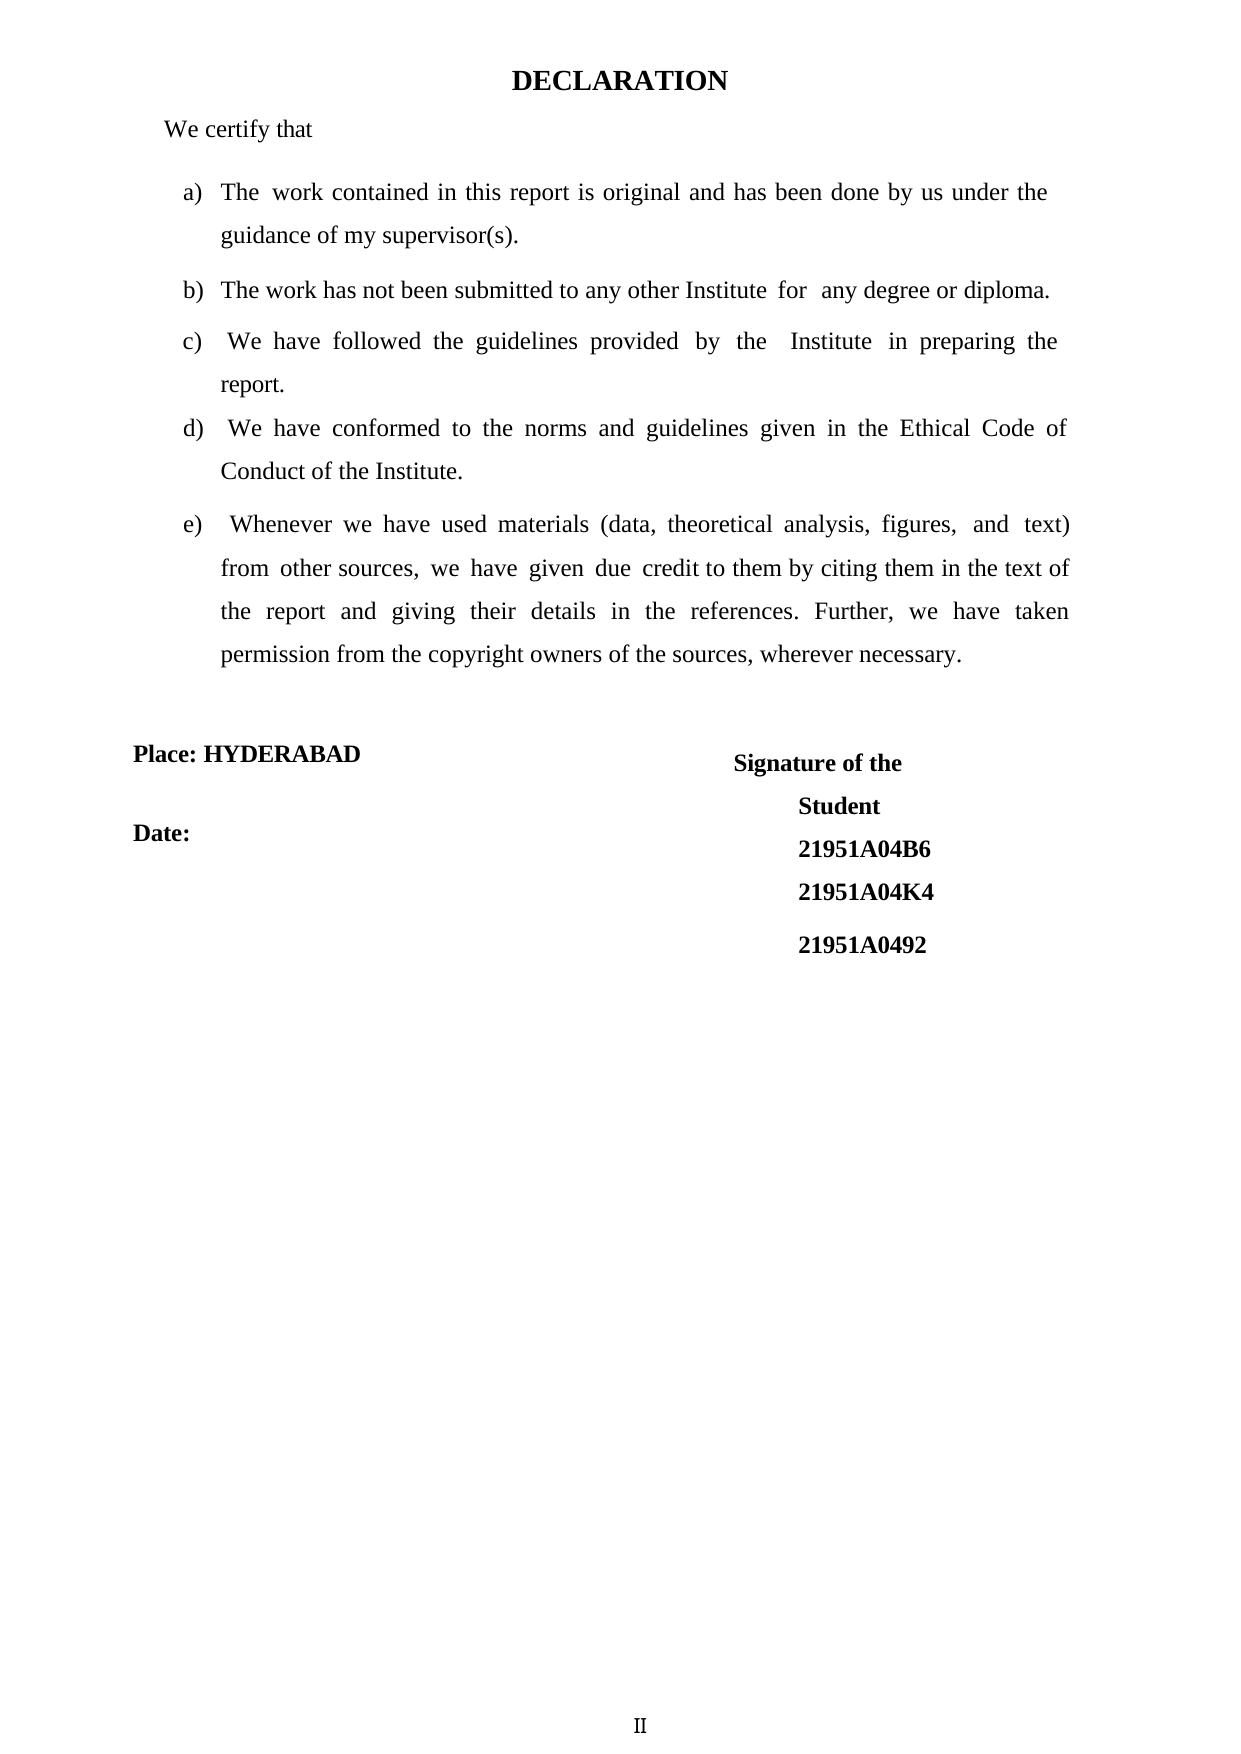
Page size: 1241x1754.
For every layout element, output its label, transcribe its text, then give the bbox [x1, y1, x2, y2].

list The work has not been submitted to any other Institute for any degree or diploma. [183, 275, 1196, 304]
text We certify that [164, 114, 1196, 143]
list The work contained in this report is original and has been done by us under the guidance of my supervisor(s). [183, 177, 1049, 249]
text 21951A04K4 [798, 878, 1196, 906]
text Place: HYDERABAD [133, 739, 362, 768]
text Date: [133, 818, 362, 847]
list We have conformed to the norms and guidelines given in the Ethical Code of Conduct of the Institute. [183, 413, 1068, 485]
list Whenever we have used materials (data, theoretical analysis, figures, and text) from other sources, we have given due credit to them by citing them in the text of the report and giving their details in the references. Further, we have taken permission from the copyright owners of the sources, wherever necessary. [183, 509, 1070, 668]
text 21951A0492 [798, 930, 1196, 959]
subtitle DECLARATION [88, 63, 1151, 97]
list We have followed the guidelines provided by the Institute in preparing the report. [182, 326, 1058, 398]
text Signature of the Student 21951A04B6 [733, 748, 986, 863]
